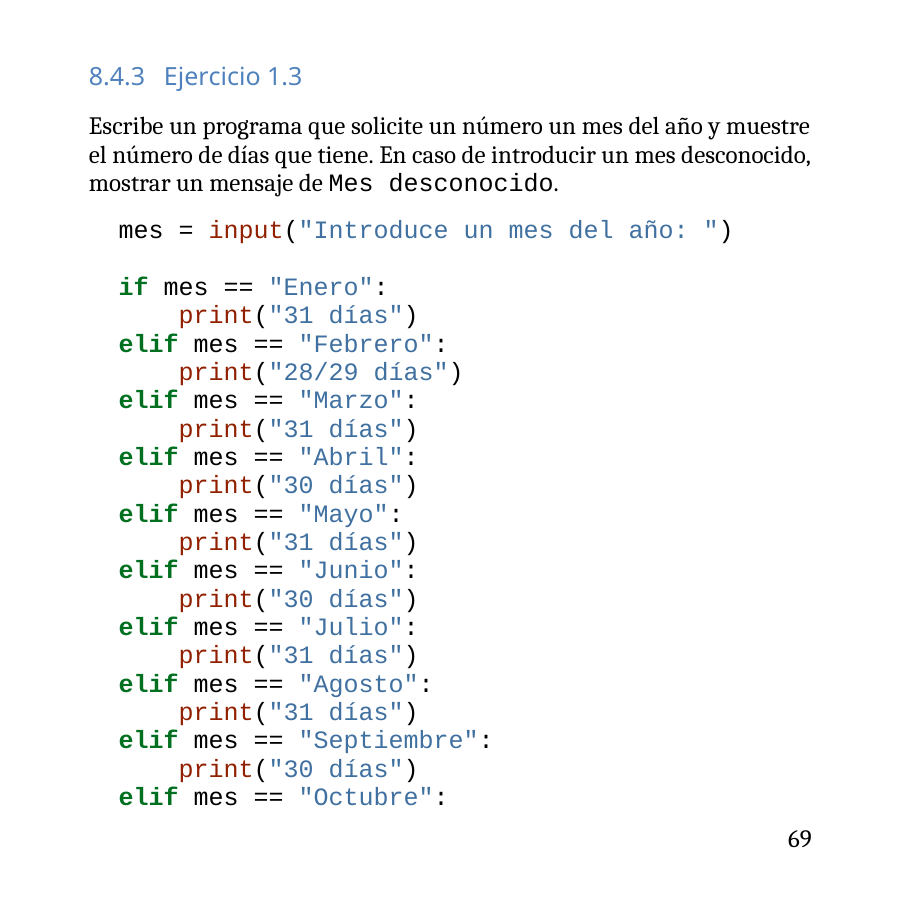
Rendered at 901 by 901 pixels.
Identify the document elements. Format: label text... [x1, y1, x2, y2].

text Escribe un programa que solicite un número un mes del año y muestre el número de días que tiene. En caso de introducir un mes desconocido, mostrar un mensaje de Mes desconocido. [89, 112, 811, 199]
subtitle Ejercicio 1.3 [89, 59, 811, 93]
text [118, 218, 811, 813]
